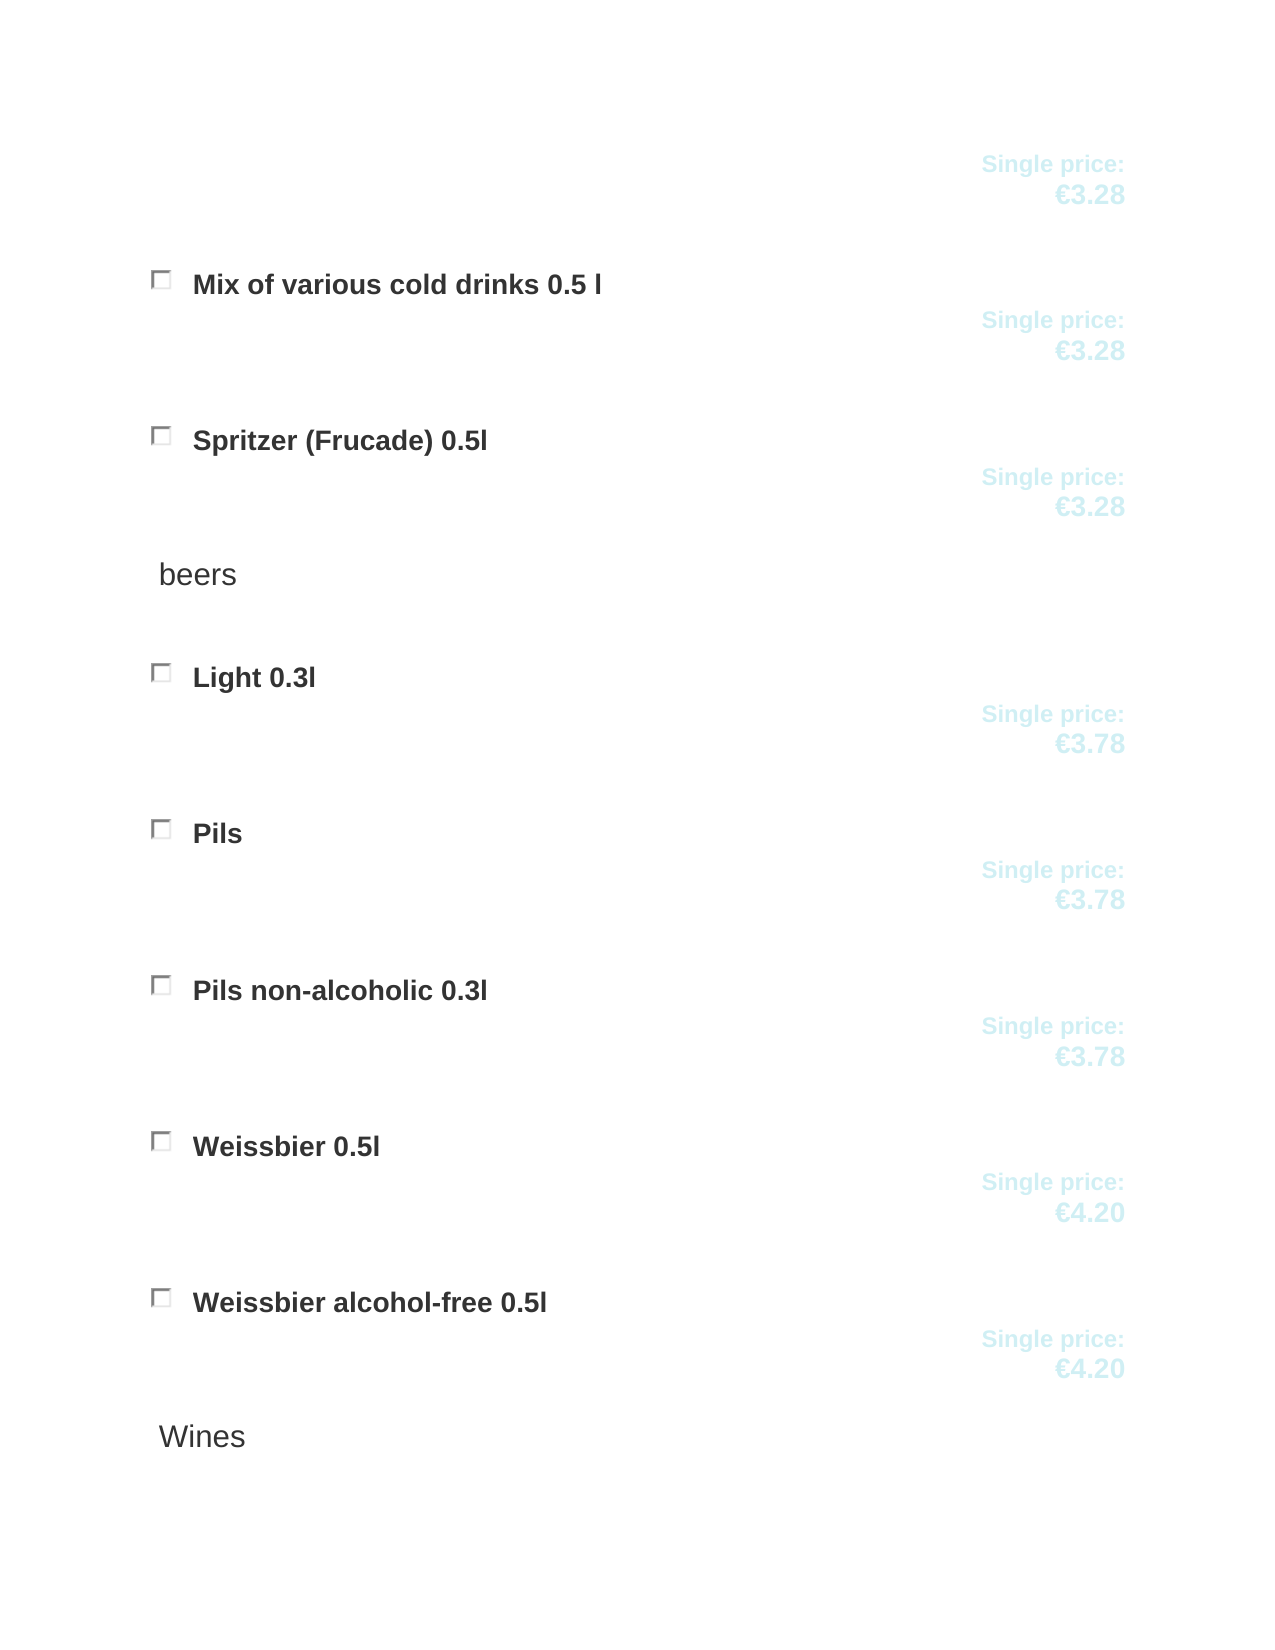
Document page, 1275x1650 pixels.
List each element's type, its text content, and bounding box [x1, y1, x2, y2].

text Single price: €3.78 [150, 1012, 1125, 1072]
text Mix of various cold drinks 0.5 l [150, 221, 1125, 306]
text Single price: €4.20 [150, 1168, 1125, 1228]
text Pils [150, 771, 1125, 856]
text Pils non-alcoholic 0.3l [150, 927, 1125, 1012]
text Single price: €3.28 [150, 306, 1125, 366]
text Light 0.3l [150, 614, 1125, 699]
text Single price: €3.78 [150, 699, 1125, 759]
text beers [150, 556, 1125, 592]
text Single price: €4.20 [150, 1324, 1125, 1384]
text Single price: €3.28 [150, 462, 1125, 522]
text Wines [150, 1418, 1125, 1454]
text Weissbier alcohol-free 0.5l [150, 1239, 1125, 1324]
text Single price: €3.78 [150, 856, 1125, 916]
text Spritzer (Frucade) 0.5l [150, 377, 1125, 462]
text Weissbier 0.5l [150, 1083, 1125, 1168]
text Single price: €3.28 [150, 150, 1125, 210]
